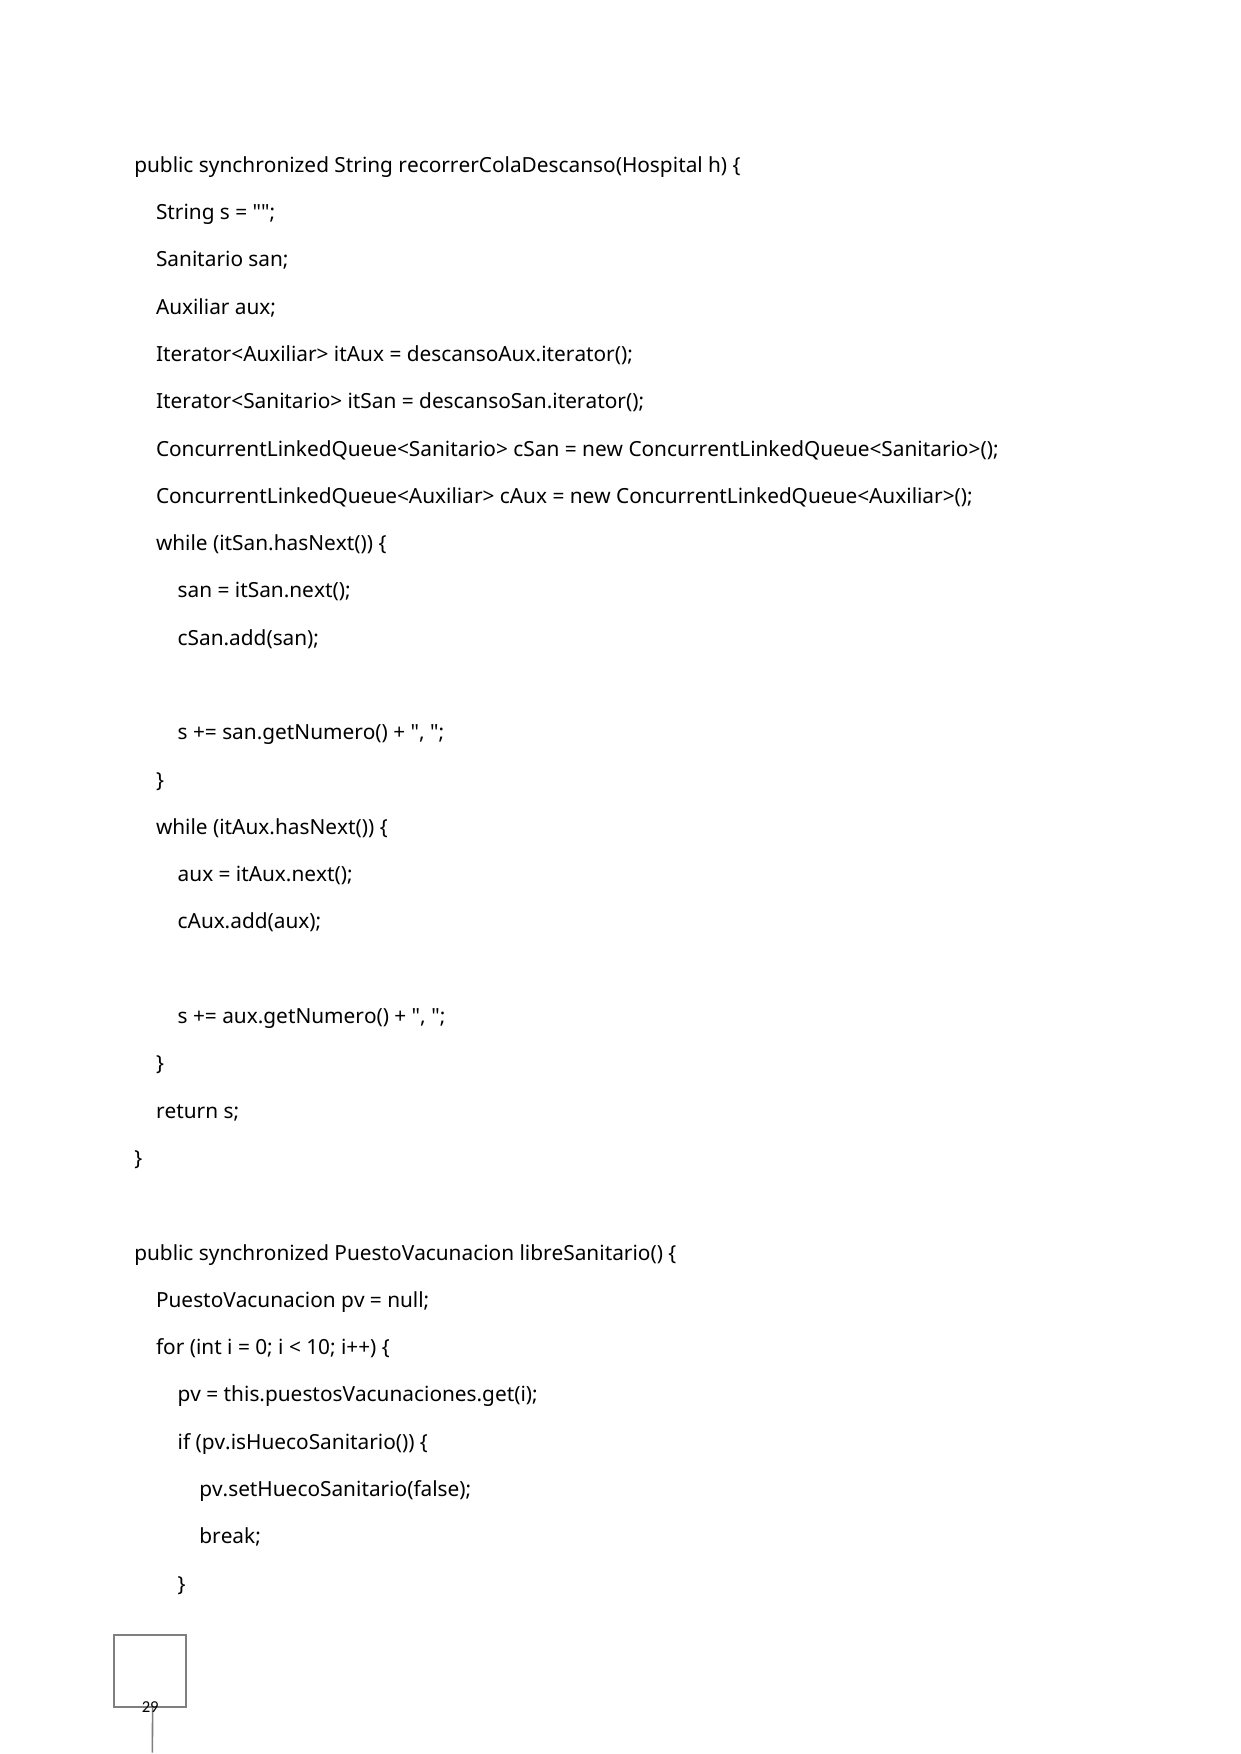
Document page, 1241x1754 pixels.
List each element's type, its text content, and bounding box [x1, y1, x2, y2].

text while (itSan.hasNext()) { [112, 528, 1128, 557]
text String s = ""; [112, 197, 1128, 226]
text for (int i = 0; i < 10; i++) { [112, 1332, 1128, 1361]
text break; [112, 1521, 1128, 1550]
text Iterator<Sanitario> itSan = descansoSan.iterator(); [112, 386, 1128, 415]
text ConcurrentLinkedQueue<Sanitario> cSan = new ConcurrentLinkedQueue<Sanitario>(); [112, 434, 1128, 462]
text } [112, 1048, 1128, 1077]
text public synchronized String recorrerColaDescanso(Hospital h) { [112, 150, 1128, 178]
text Auxiliar aux; [112, 292, 1128, 320]
text cSan.add(san); [112, 623, 1128, 651]
text Sanitario san; [112, 244, 1128, 273]
text pv.setHuecoSanitario(false); [112, 1474, 1128, 1503]
text } [112, 765, 1128, 793]
text } [112, 1143, 1128, 1172]
text } [112, 1569, 1128, 1597]
text s += aux.getNumero() + ", "; [112, 1001, 1128, 1030]
text if (pv.isHuecoSanitario()) { [112, 1427, 1128, 1455]
text PuestoVacunacion pv = null; [112, 1285, 1128, 1313]
text return s; [112, 1096, 1128, 1124]
text cAux.add(aux); [112, 907, 1128, 935]
text aux = itAux.next(); [112, 859, 1128, 888]
text s += san.getNumero() + ", "; [112, 717, 1128, 746]
text public synchronized PuestoVacunacion libreSanitario() { [112, 1238, 1128, 1266]
text san = itSan.next(); [112, 576, 1128, 604]
text pv = this.puestosVacunaciones.get(i); [112, 1379, 1128, 1408]
text while (itAux.hasNext()) { [112, 812, 1128, 841]
text ConcurrentLinkedQueue<Auxiliar> cAux = new ConcurrentLinkedQueue<Auxiliar>(); [112, 481, 1128, 509]
text Iterator<Auxiliar> itAux = descansoAux.iterator(); [112, 339, 1128, 368]
